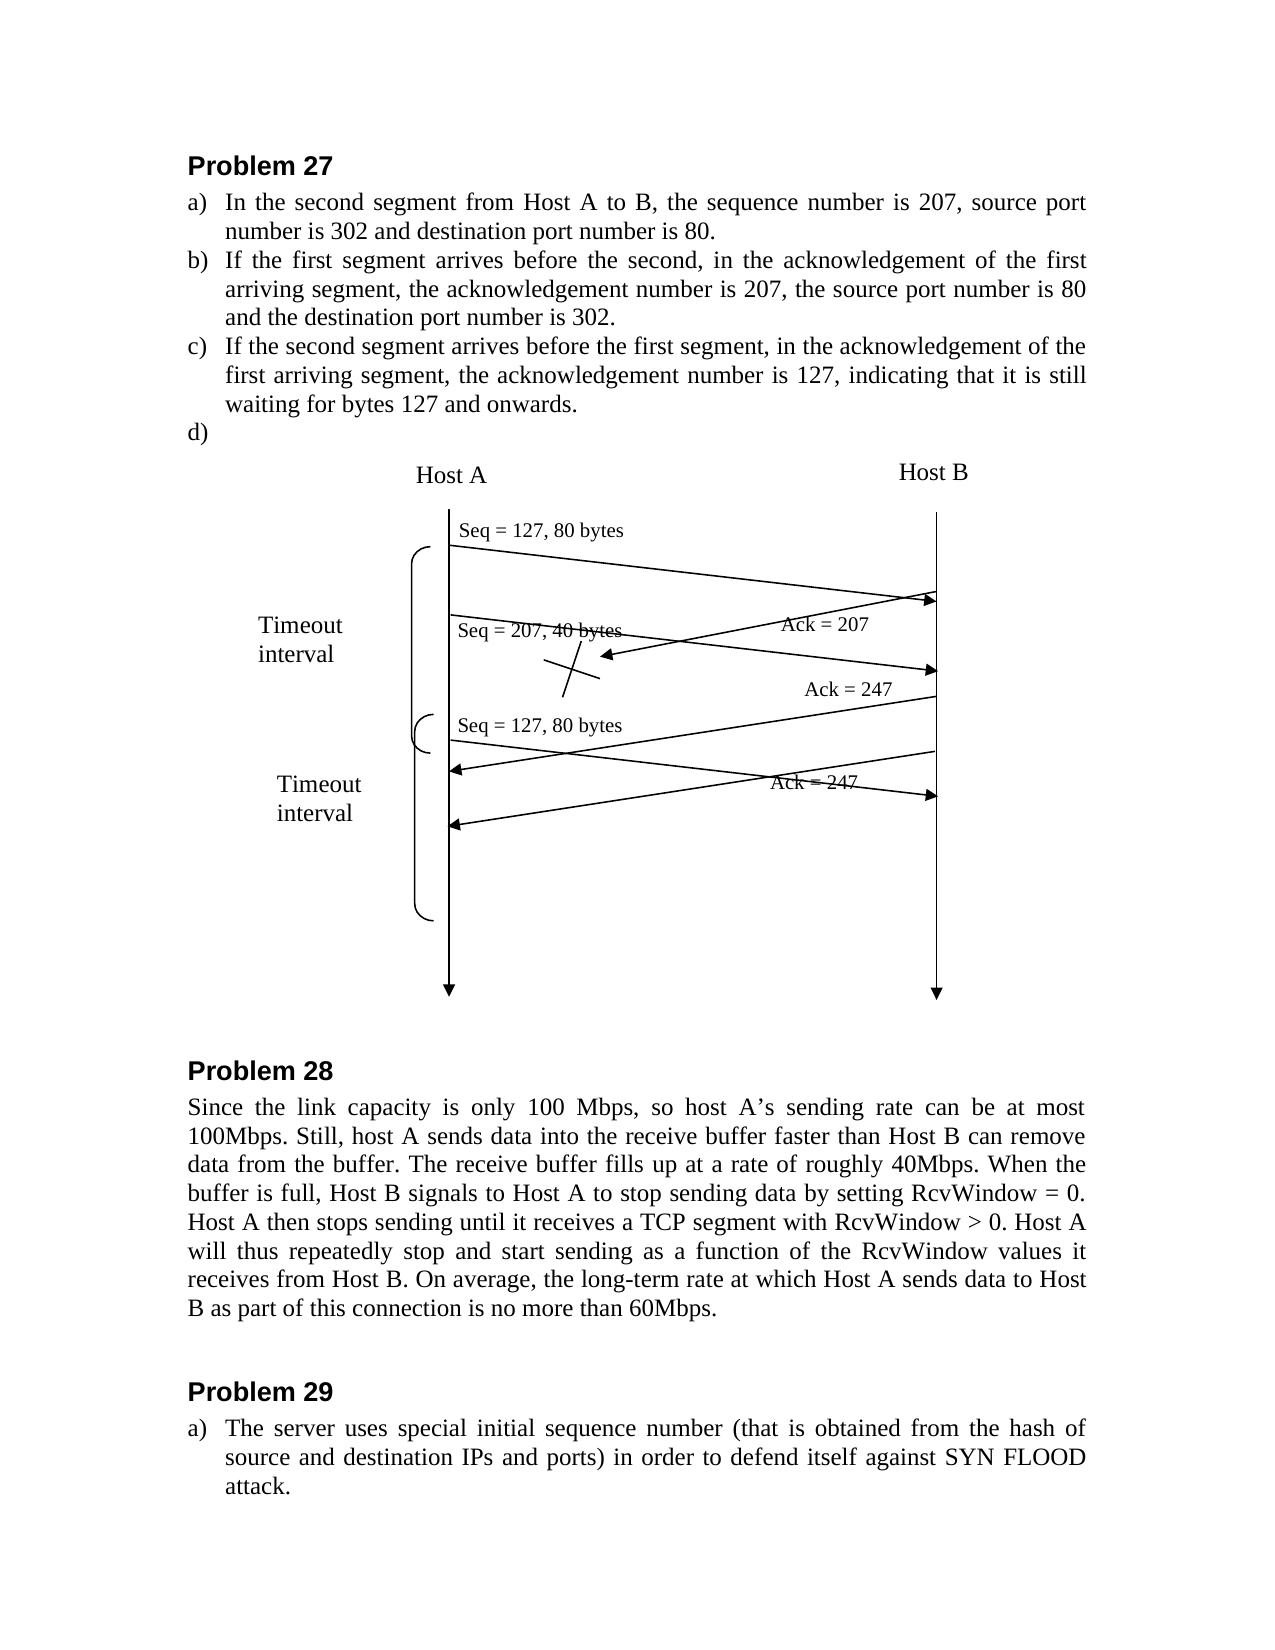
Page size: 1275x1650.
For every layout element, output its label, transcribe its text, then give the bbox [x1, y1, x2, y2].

subtitle Since the link capacity is only 100 Mbps, so host A’s sending rate can be at most 100Mbps. Still, host A sends data into the receive buffer faster than Host B can remove data from the buffer. The receive buffer fills up at a rate of roughly 40Mbps. When the buffer is full, Host B signals to Host A to stop sending data by setting RcvWindow = 0. Host A then stops sending until it receives a TCP segment with RcvWindow > 0. Host A will thus repeatedly stop and start sending as a function of the RcvWindow values it receives from Host B. On average, the long-term rate at which Host A sends data to Host B as part of this connection is no more than 60Mbps. [187, 1092, 1087, 1322]
subtitle If the first segment arrives before the second, in the acknowledgement of the first arriving segment, the acknowledgement number is 207, the source port number is 80 and the destination port number is 302. [187, 245, 1087, 331]
subtitle Problem 28 [187, 1054, 1087, 1086]
subtitle Problem 27 [187, 150, 1087, 181]
subtitle If the second segment arrives before the first segment, in the acknowledgement of the first arriving segment, the acknowledgement number is 127, indicating that it is still waiting for bytes 127 and onwards. [187, 331, 1087, 417]
subtitle Problem 29 [187, 1376, 1087, 1407]
subtitle In the second segment from Host A to B, the sequence number is 207, source port number is 302 and destination port number is 80. [187, 187, 1087, 245]
subtitle The server uses special initial sequence number (that is obtained from the hash of source and destination IPs and ports) in order to defend itself against SYN FLOOD attack. [187, 1413, 1087, 1499]
